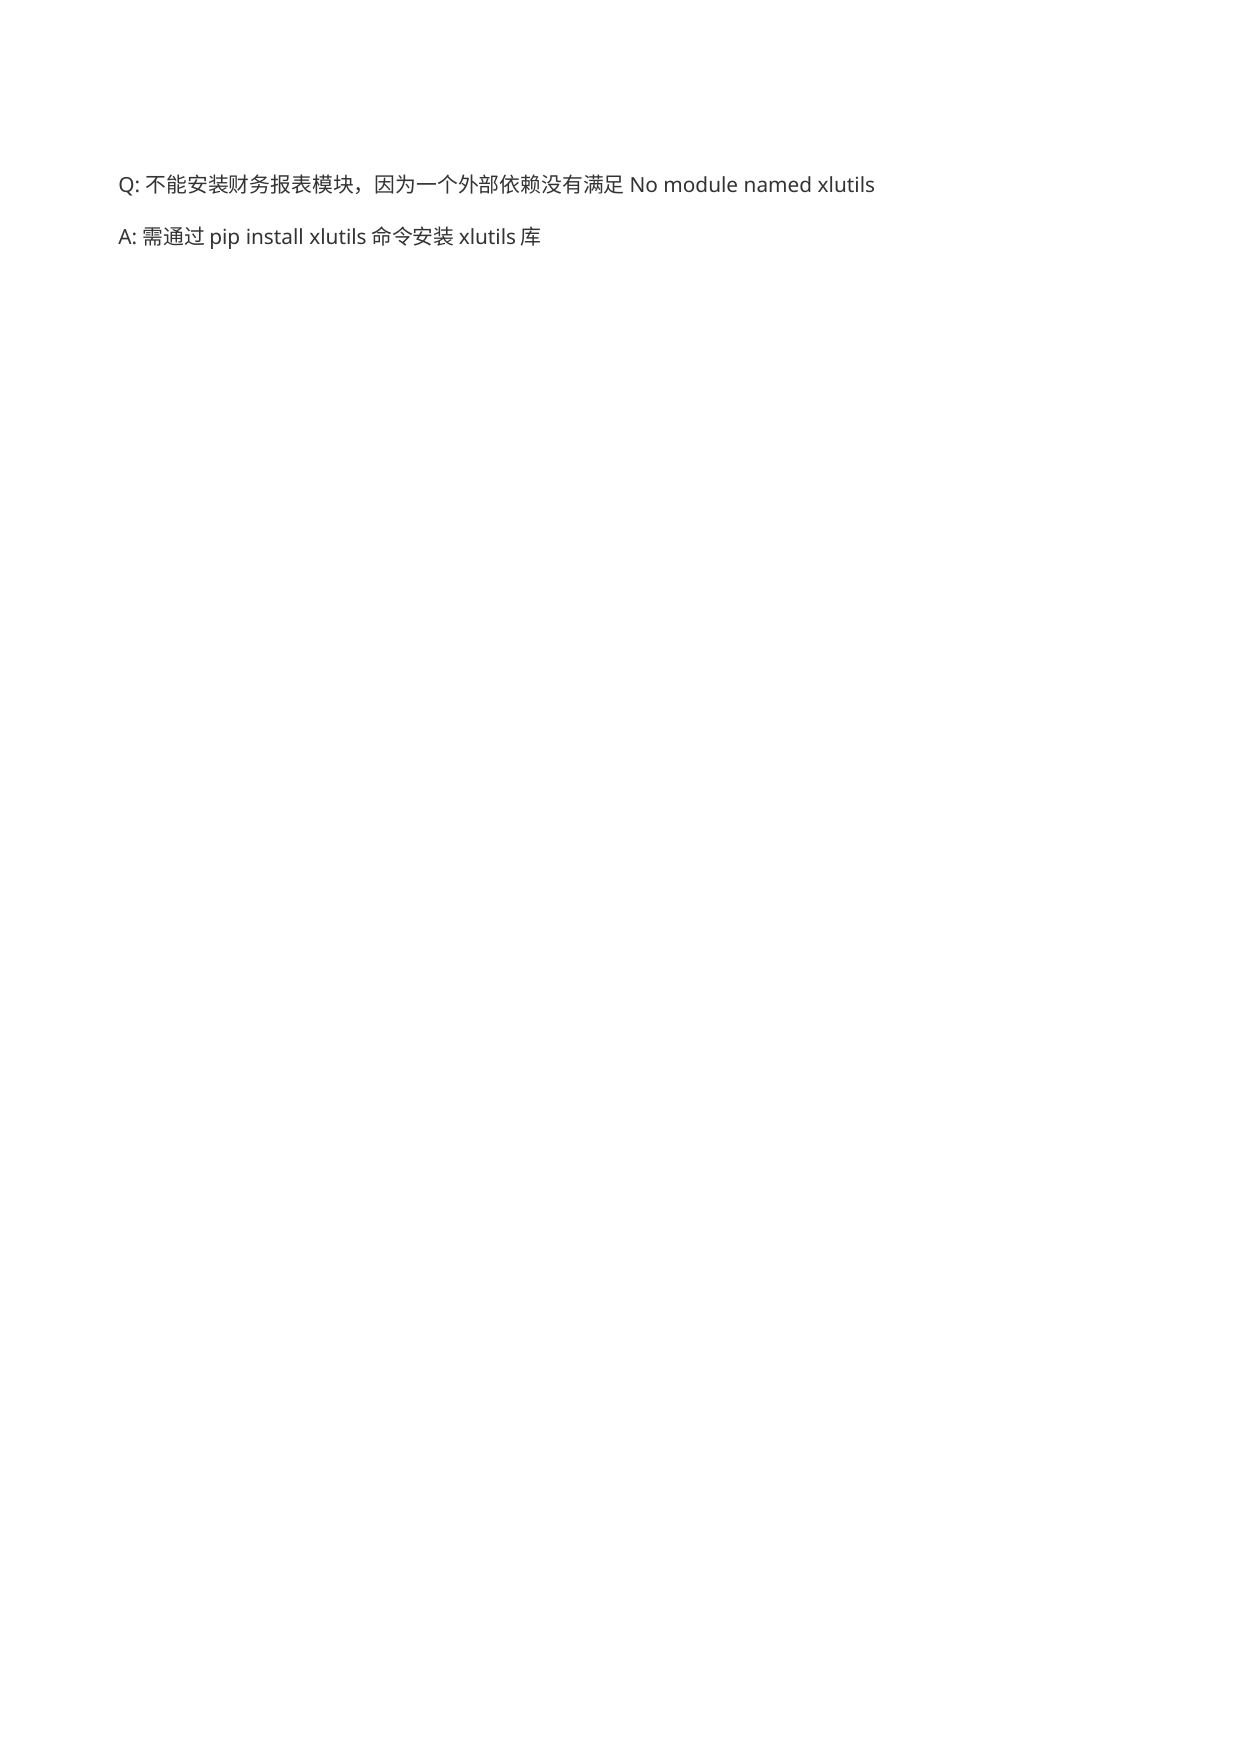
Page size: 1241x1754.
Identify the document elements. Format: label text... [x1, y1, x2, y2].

text Q: 不能安装财务报表模块，因为一个外部依赖没有满足 No module named xlutils [118, 168, 1122, 198]
text A: 需通过pip install xlutils命令安装xlutils库 [118, 220, 1122, 251]
